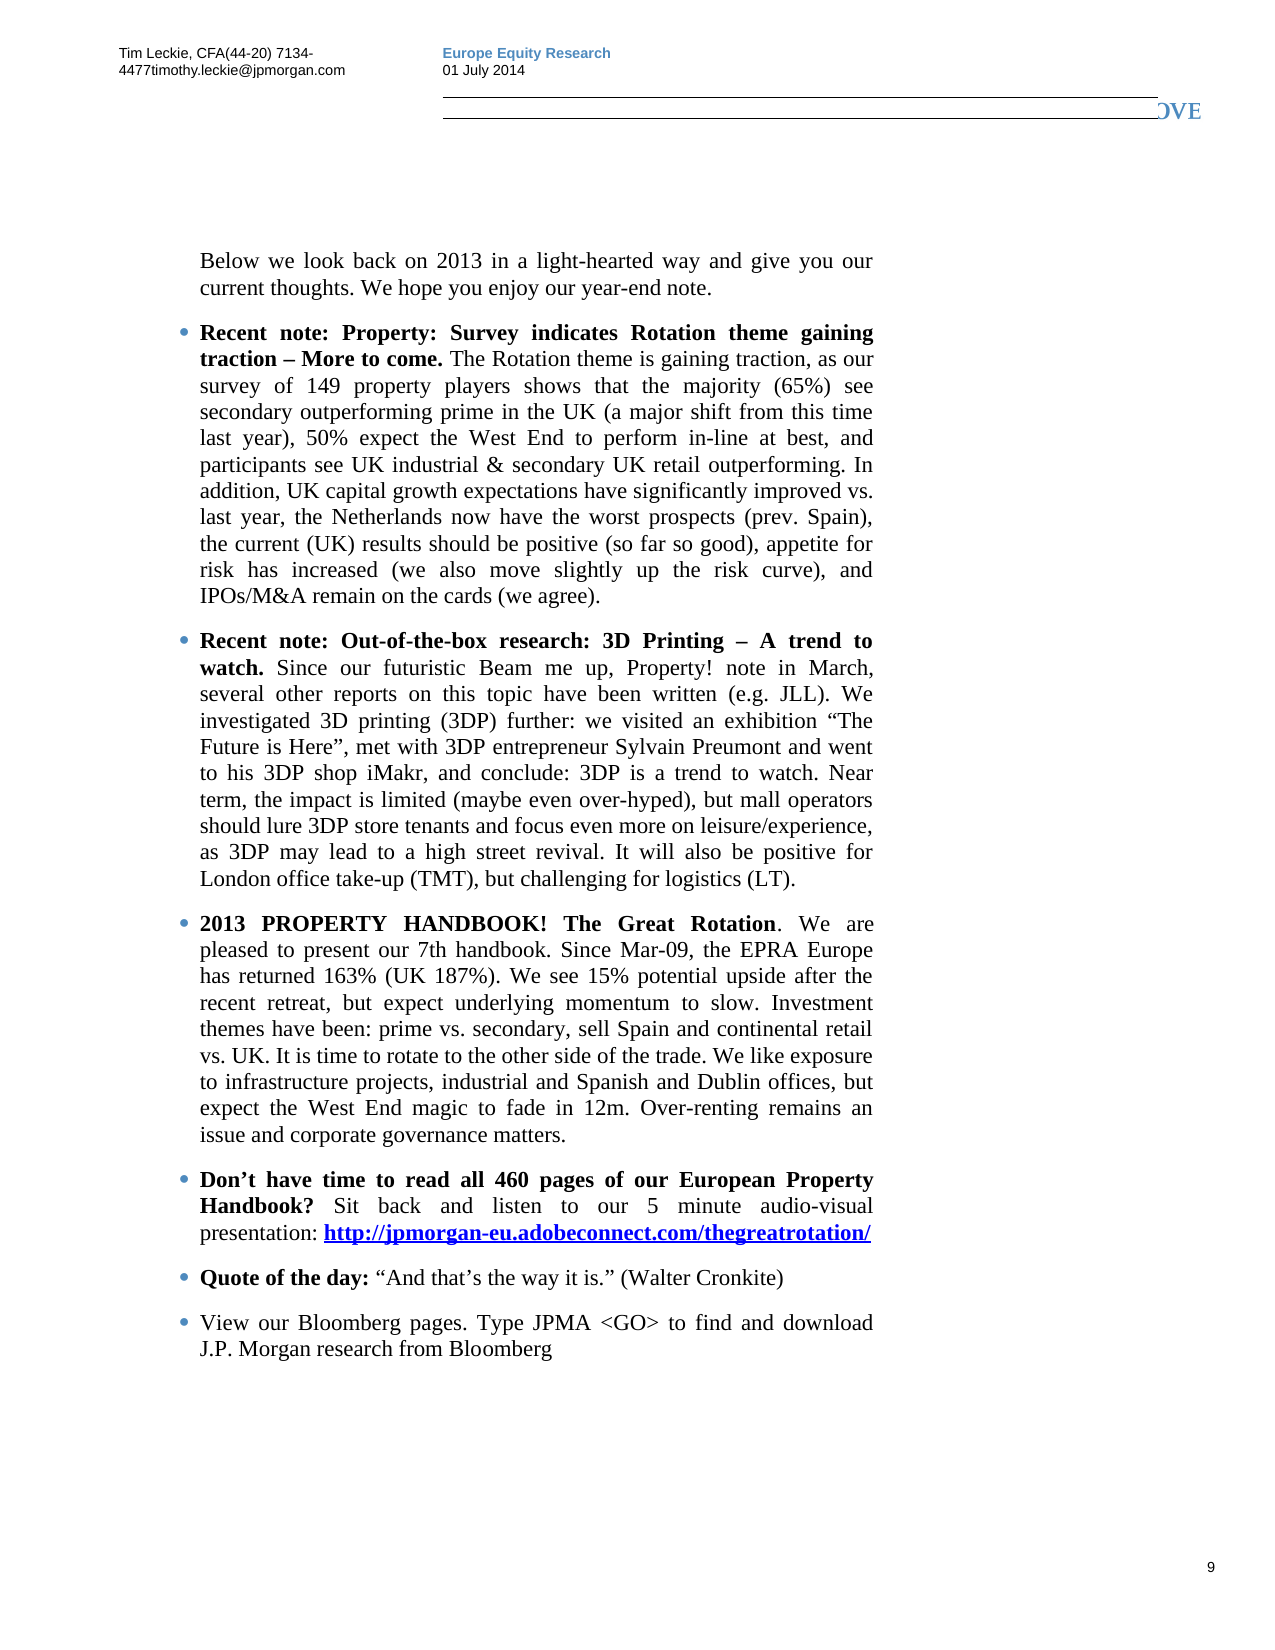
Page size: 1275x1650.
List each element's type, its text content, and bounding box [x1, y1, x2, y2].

text Quote of the day: “And that’s the way it is.” (Walter Cronkite) [180, 1264, 874, 1290]
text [180, 247, 874, 300]
text 2013 PROPERTY HANDBOOK! The Great Rotation. We are pleased to present our 7th handbook. Since Mar-09, the EPRA Europe has returned 163% (UK 187%). We see 15% potential upside after the recent retreat, but expect underlying momentum to slow. Investment themes have been: prime vs. secondary, sell Spain and continental retail vs. UK. It is time to rotate to the other side of the trade. We like exposure to infrastructure projects, industrial and Spanish and Dublin offices, but expect the West End magic to fade in 12m. Over-renting remains an issue and corporate governance matters. [180, 910, 874, 1147]
picture [1158, 97, 1215, 129]
text Don’t have time to read all 460 pages of our European Property Handbook? Sit back and listen to our 5 minute audio-visual presentation: http://jpmorgan-eu.adobeconnect.com/thegreatrotation/ [180, 1166, 874, 1245]
text Recent note: Out-of-the-box research: 3D Printing – A trend to watch. Since our futuristic Beam me up, Property! note in March, several other reports on this topic have been written (e.g. JLL). We investigated 3D printing (3DP) further: we visited an exhibition “The Future is Here”, met with 3DP entrepreneur Sylvain Preumont and went to his 3DP shop iMakr, and conclude: 3DP is a trend to watch. Near term, the impact is limited (maybe even over-hyped), but mall operators should lure 3DP store tenants and focus even more on leisure/experience, as 3DP may lead to a high street revival. It will also be positive for London office take-up (TMT), but challenging for logistics (LT). [180, 628, 874, 891]
text View our Bloomberg pages. Type JPMA <GO> to find and download J.P. Morgan research from Bloomberg [180, 1309, 874, 1361]
text Recent note: Property: Survey indicates Rotation theme gaining traction – More to come. The Rotation theme is gaining traction, as our survey of 149 property players shows that the majority (65%) see secondary outperforming prime in the UK (a major shift from this time last year), 50% expect the West End to perform in-line at best, and participants see UK industrial & secondary UK retail outperforming. In addition, UK capital growth expectations have significantly improved vs. last year, the Netherlands now have the worst prospects (prev. Spain), the current (UK) results should be positive (so far so good), appetite for risk has increased (we also move slightly up the risk curve), and IPOs/M&A remain on the cards (we agree). [180, 319, 874, 609]
